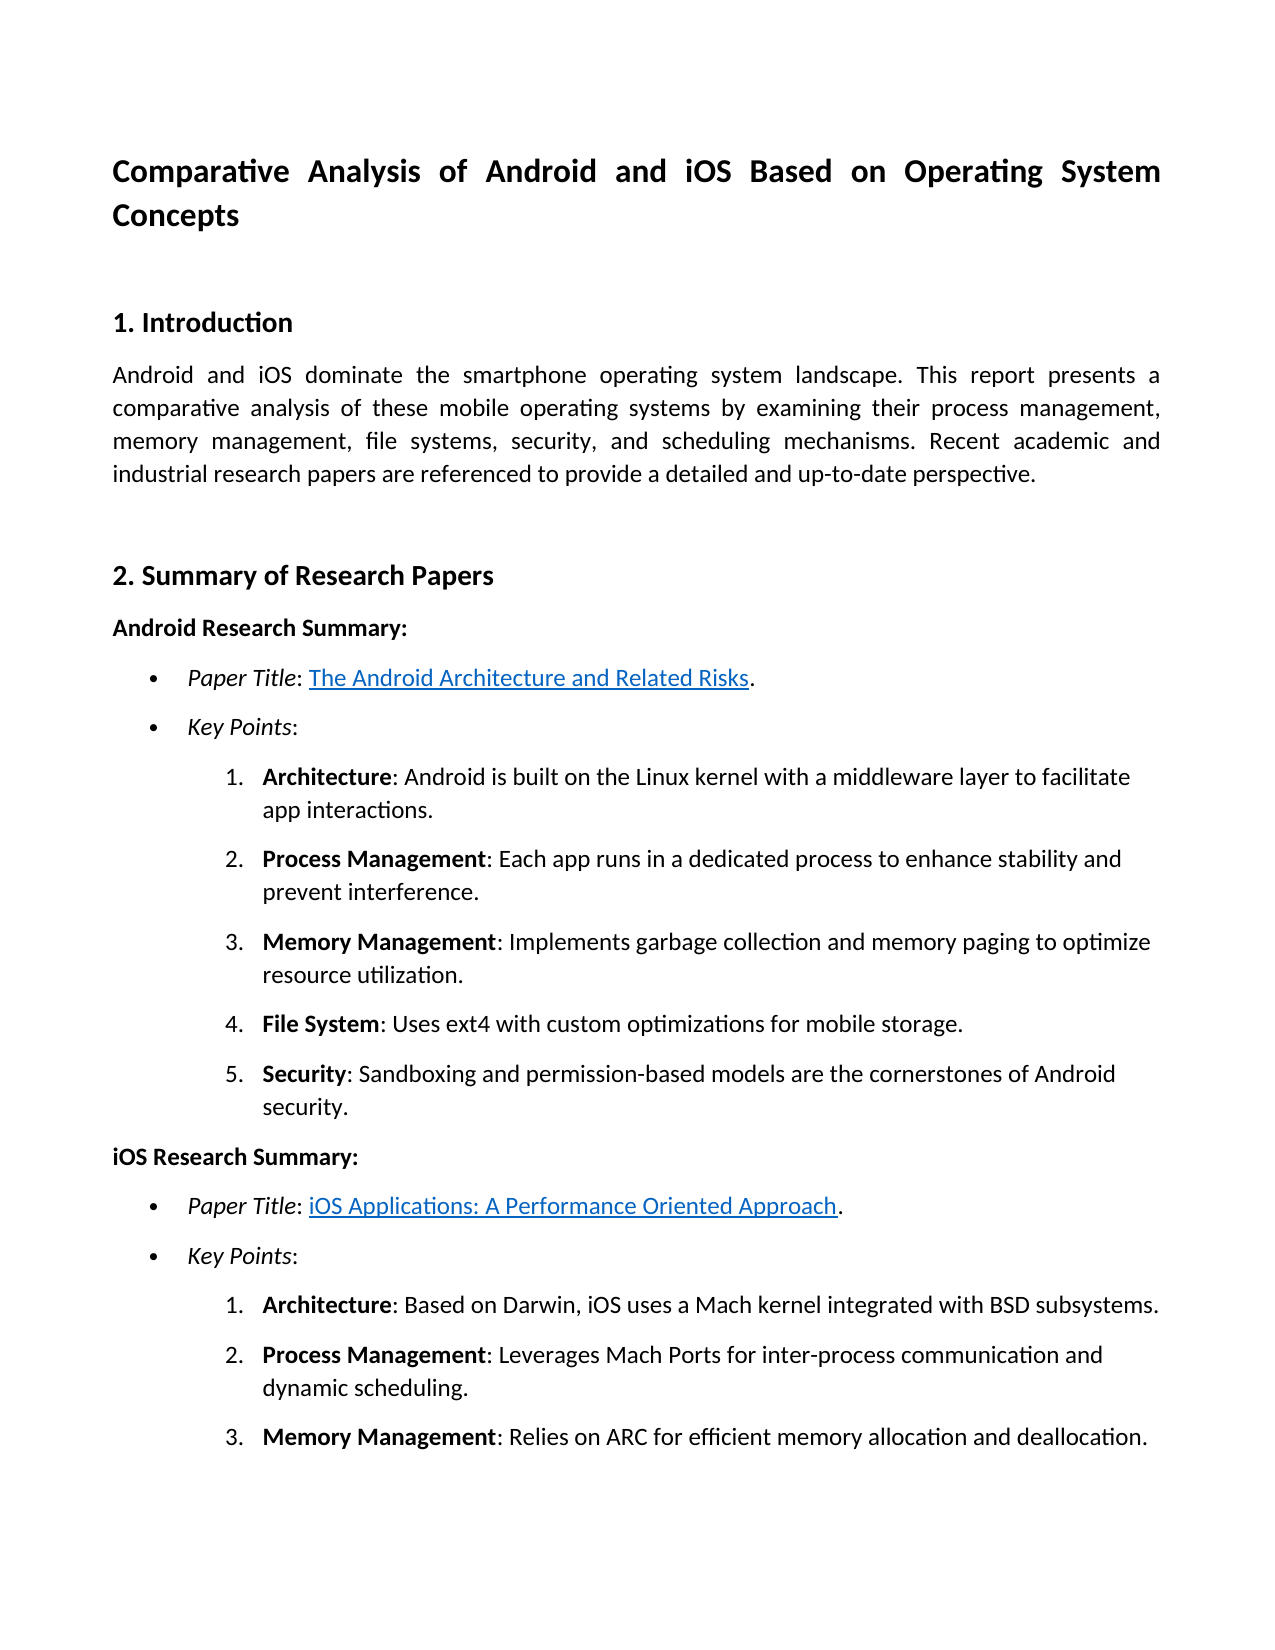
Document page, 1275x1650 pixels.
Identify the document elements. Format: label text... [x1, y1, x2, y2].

text 2. Summary of Research Papers [112, 557, 1162, 593]
text Comparative Analysis of Android and iOS Based on Operating System Concepts [112, 150, 1162, 235]
text iOS Research Summary: [112, 1141, 1162, 1171]
list File System: Uses ext4 with custom optimizations for mobile storage. [225, 1008, 1162, 1039]
list Memory Management: Relies on ARC for efficient memory allocation and deallocation. [225, 1421, 1162, 1452]
list Security: Sandboxing and permission-based models are the cornerstones of Android security. [225, 1058, 1162, 1122]
list Process Management: Each app runs in a dedicated process to enhance stability and prevent interference. [225, 843, 1162, 907]
list Paper Title: The Android Architecture and Related Risks. [150, 662, 1162, 692]
text 1. Introduction [112, 304, 1162, 340]
list Memory Management: Implements garbage collection and memory paging to optimize resource utilization. [225, 926, 1162, 989]
list Paper Title: iOS Applications: A Performance Oriented Approach. [150, 1190, 1162, 1221]
text Android Research Summary: [112, 612, 1162, 643]
list Architecture: Android is built on the Linux kernel with a middleware layer to facilitate app interactions. [225, 761, 1162, 824]
list Key Points: [150, 711, 1162, 742]
list Architecture: Based on Darwin, iOS uses a Mach kernel integrated with BSD subsystems. [225, 1289, 1162, 1320]
list Key Points: [150, 1240, 1162, 1270]
text Android and iOS dominate the smartphone operating system landscape. This report presents a comparative analysis of these mobile operating systems by examining their process management, memory management, file systems, security, and scheduling mechanisms. Recent academic and industrial research papers are referenced to provide a detailed and up-to-date perspective. [112, 359, 1162, 488]
list Process Management: Leverages Mach Ports for inter-process communication and dynamic scheduling. [225, 1339, 1162, 1402]
